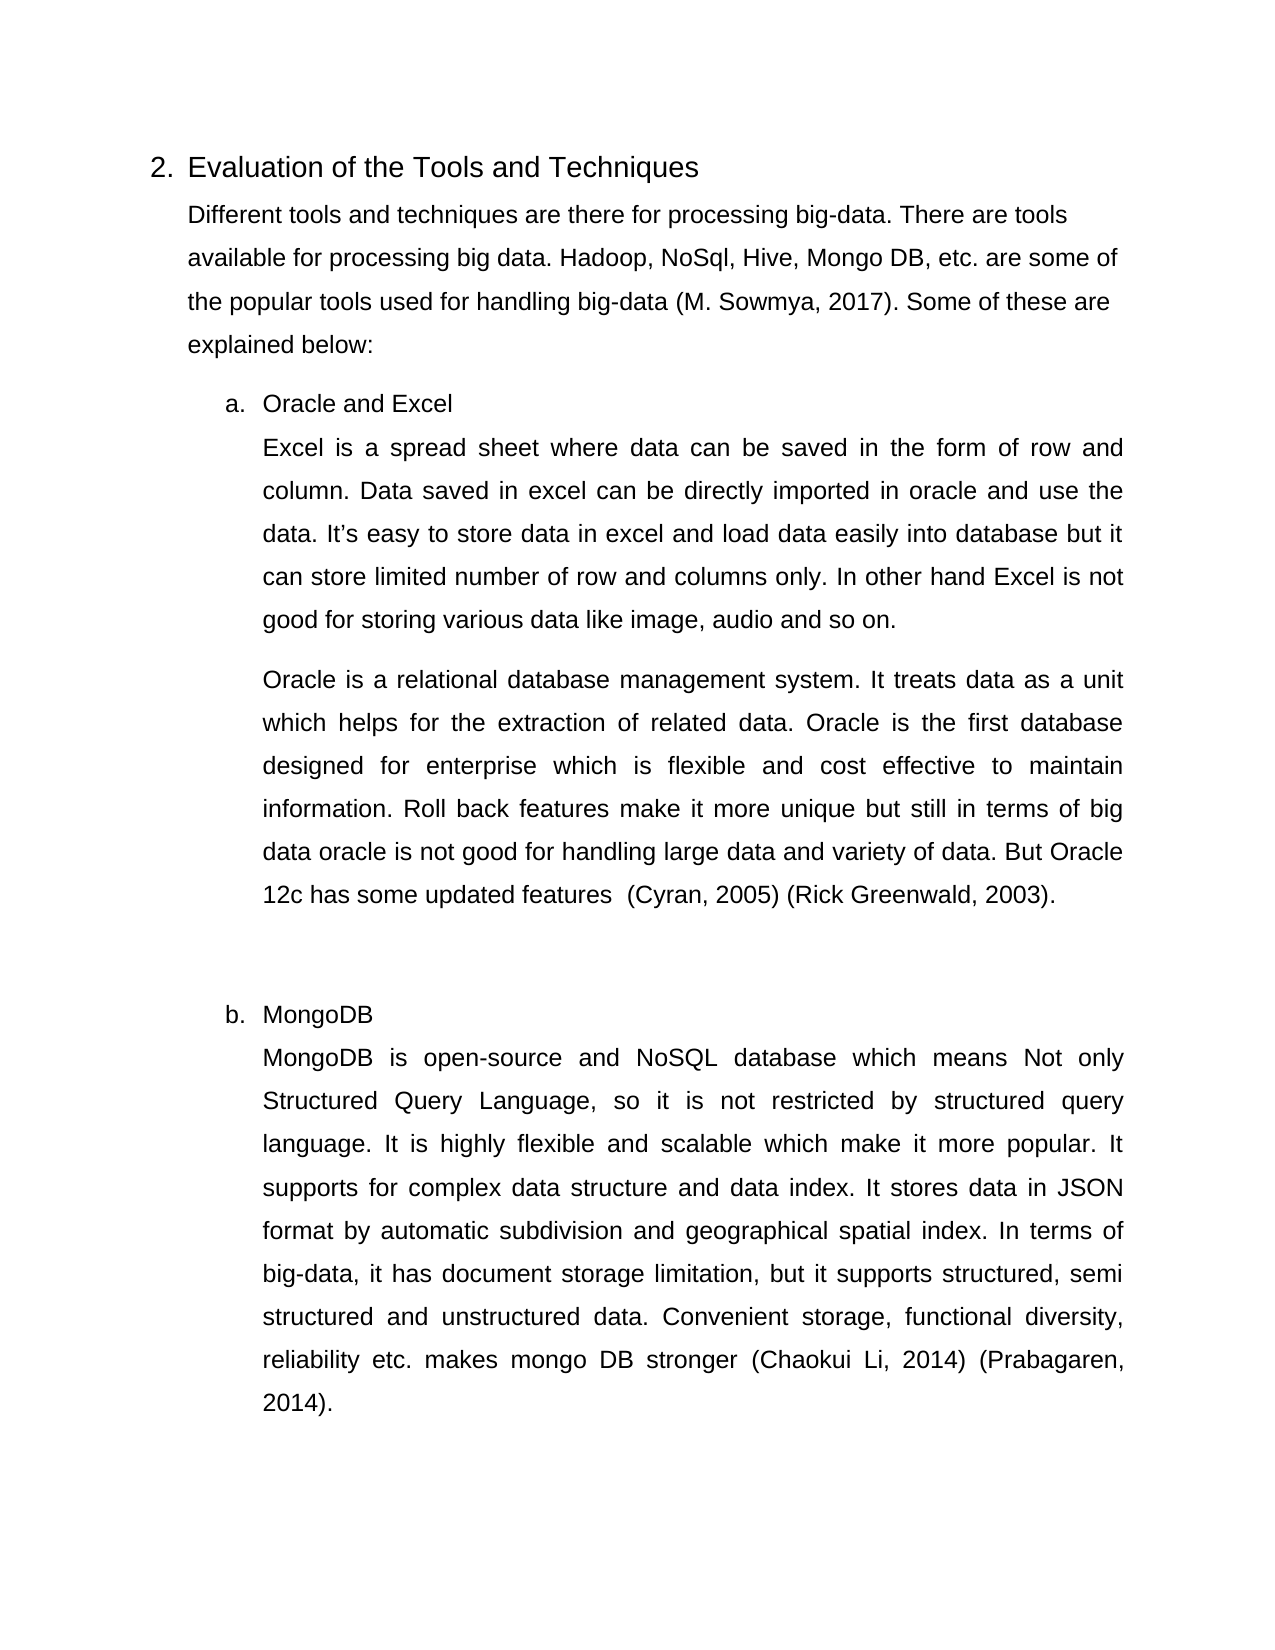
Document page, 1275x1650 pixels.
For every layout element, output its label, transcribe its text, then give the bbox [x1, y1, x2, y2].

text Excel is a spread sheet where data can be saved in the form of row and column. Data saved in excel can be directly imported in oracle and use the data. It’s easy to store data in excel and load data easily into database but it can store limited number of row and columns only. In other hand Excel is not good for storing various data like image, audio and so on. [262, 433, 1125, 634]
subtitle MongoDB [225, 1000, 1125, 1029]
subtitle Evaluation of the Tools and Techniques [150, 150, 1125, 183]
text MongoDB is open-source and NoSQL database which means Not only Structured Query Language, so it is not restricted by structured query language. It is highly flexible and scalable which make it more popular. It supports for complex data structure and data index. It stores data in JSON format by automatic subdivision and geographical spatial index. In terms of big-data, it has document storage limitation, but it supports structured, semi structured and unstructured data. Convenient storage, functional diversity, reliability etc. makes mongo DB stronger . [262, 1043, 1125, 1417]
text Oracle is a relational database management system. It treats data as a unit which helps for the extraction of related data. Oracle is the first database designed for enterprise which is flexible and cost effective to maintain information. Roll back features make it more unique but still in terms of big data oracle is not good for handling large data and variety of data. But Oracle 12c has some updated features . [262, 665, 1125, 909]
text Different tools and techniques are there for processing big-data. There are tools available for processing big data. Hadoop, NoSql, Hive, Mongo DB, etc. are some of the popular tools used for handling big-data. Some of these are explained below: [187, 200, 1125, 358]
subtitle Oracle and Excel [225, 389, 1125, 418]
